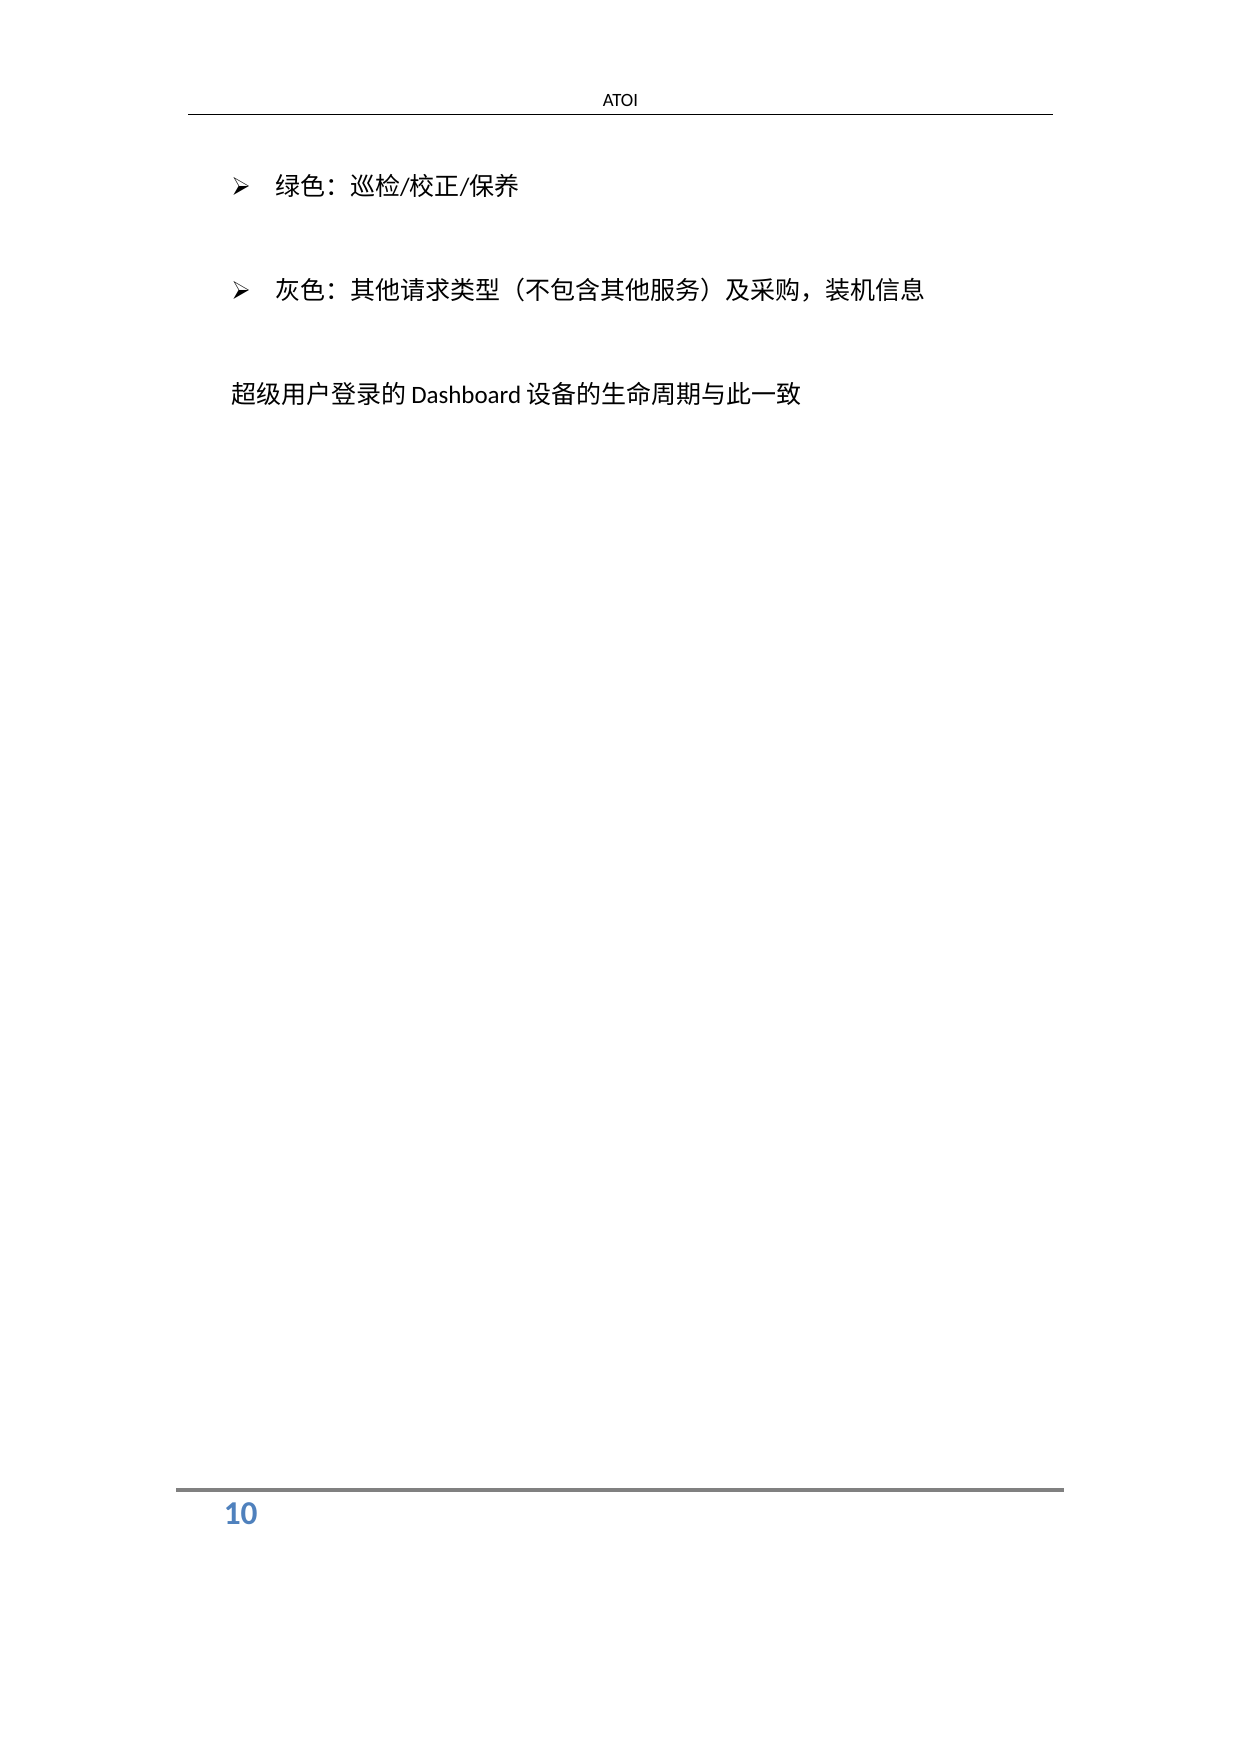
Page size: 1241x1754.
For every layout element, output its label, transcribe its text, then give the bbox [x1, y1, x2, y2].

list 绿色：巡检/校正/保养 [231, 152, 1053, 217]
list 灰色：其他请求类型（不包含其他服务）及采购，装机信息 [231, 256, 1053, 321]
text 超级用户登录的Dashboard设备的生命周期与此一致 [231, 360, 1053, 425]
